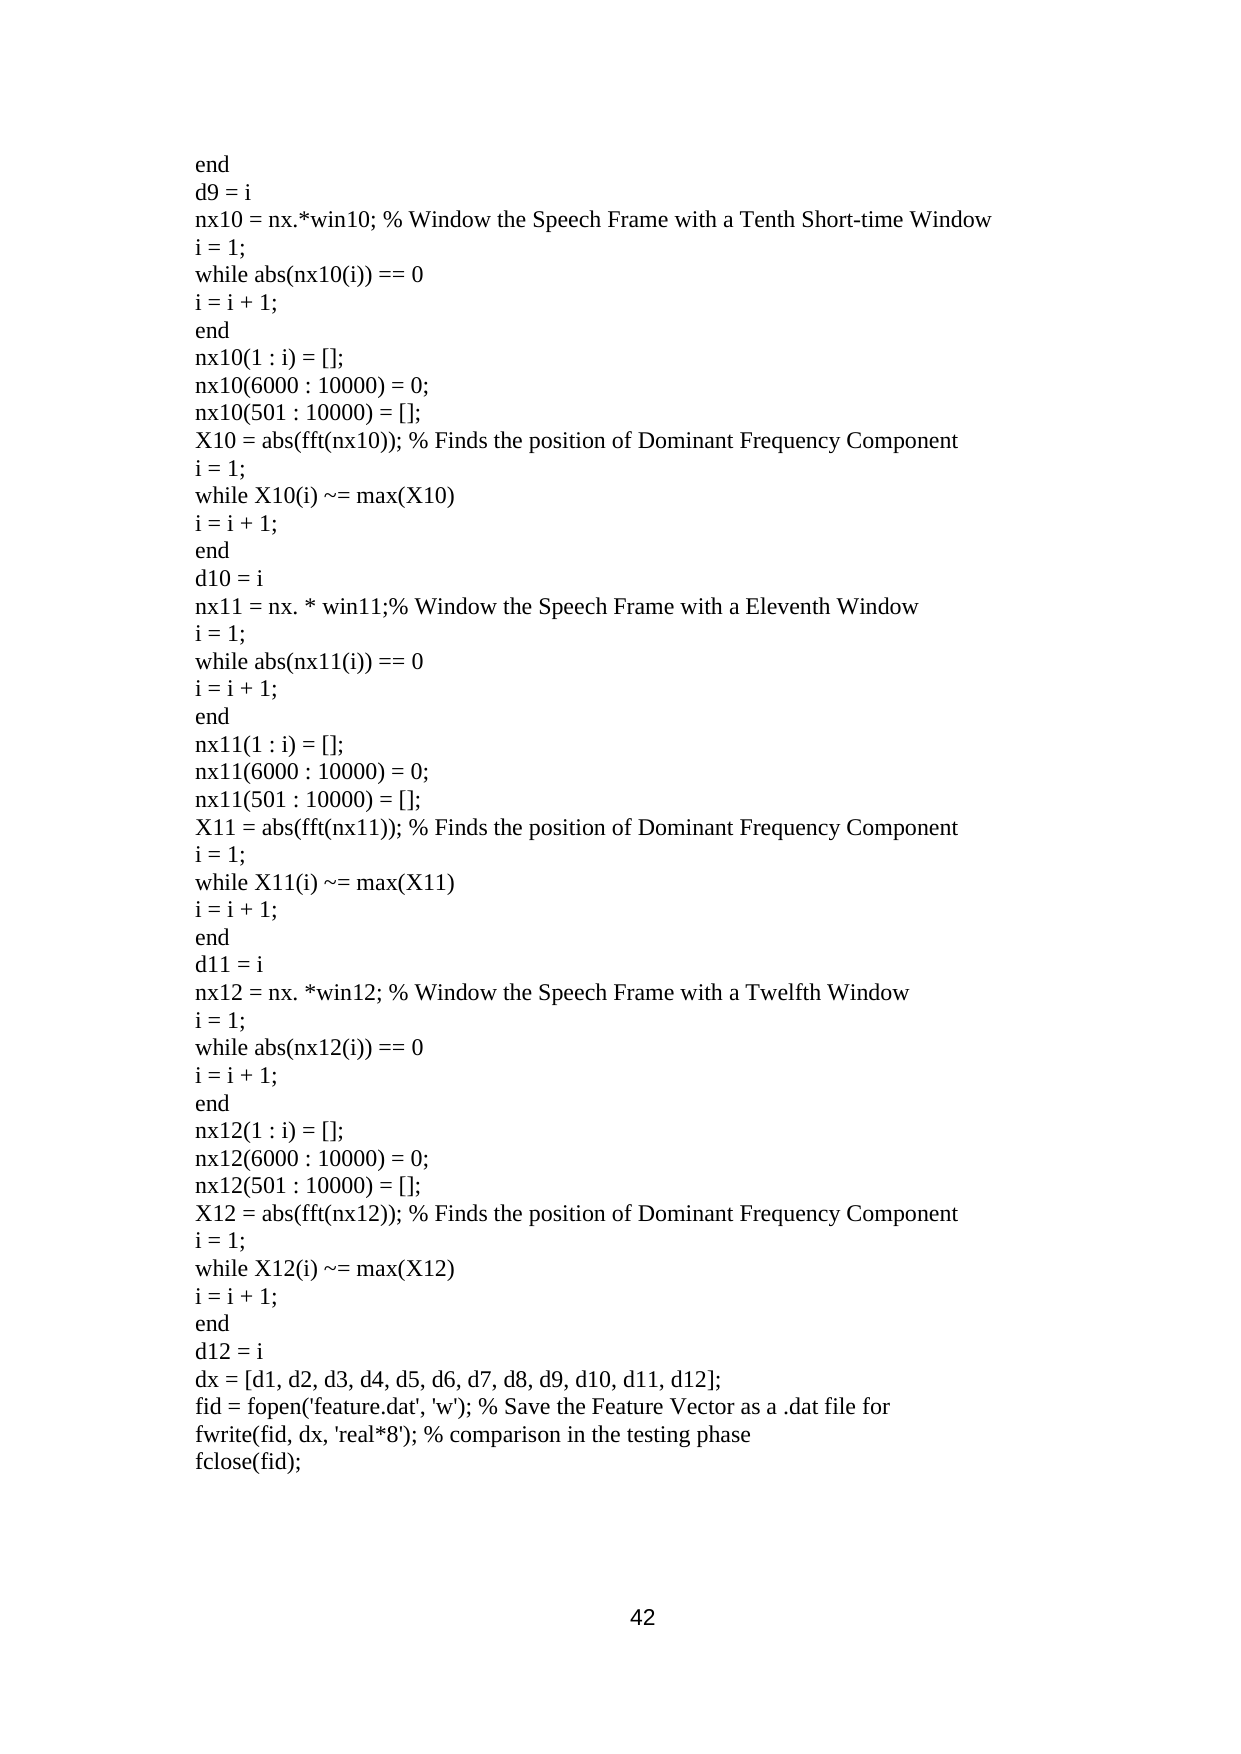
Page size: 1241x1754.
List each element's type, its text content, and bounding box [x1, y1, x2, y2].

text i = 1; [195, 840, 1090, 868]
text i = i + 1; [195, 1282, 1090, 1309]
text end [195, 702, 1090, 730]
text fclose(fid); [195, 1447, 1090, 1475]
text X11 = abs(fft(nx11)); % Finds the position of Dominant Frequency Component [195, 812, 1090, 840]
text nx11(501 : 10000) = []; [195, 785, 1090, 812]
text while X11(i) ~= max(X11) [195, 868, 1090, 895]
text X10 = abs(fft(nx10)); % Finds the position of Dominant Frequency Component [195, 426, 1090, 454]
text i = 1; [195, 1006, 1090, 1033]
text i = i + 1; [195, 1061, 1090, 1088]
text fwrite(fid, dx, 'real*8'); % comparison in the testing phase [195, 1420, 1090, 1447]
text nx11(1 : i) = []; [195, 730, 1090, 757]
text end [195, 923, 1090, 951]
text end [195, 1309, 1090, 1337]
text d9 = i [195, 178, 1090, 205]
text nx11(6000 : 10000) = 0; [195, 757, 1090, 785]
text i = i + 1; [195, 895, 1090, 923]
text dx = [d1, d2, d3, d4, d5, d6, d7, d8, d9, d10, d11, d12]; [195, 1364, 1090, 1392]
text nx12(6000 : 10000) = 0; [195, 1144, 1090, 1171]
text nx10 = nx.*win10; % Window the Speech Frame with a Tenth Short-time Window [195, 205, 1090, 233]
text while abs(nx11(i)) == 0 [195, 647, 1090, 674]
text X12 = abs(fft(nx12)); % Finds the position of Dominant Frequency Component [195, 1199, 1090, 1227]
text end [195, 316, 1090, 343]
text i = 1; [195, 1227, 1090, 1254]
text end [195, 1088, 1090, 1116]
text d12 = i [195, 1337, 1090, 1364]
text i = 1; [195, 454, 1090, 481]
text nx11 = nx. * win11;% Window the Speech Frame with a Eleventh Window [195, 592, 1090, 619]
text end [195, 150, 1090, 178]
text while abs(nx10(i)) == 0 [195, 260, 1090, 288]
text i = i + 1; [195, 674, 1090, 702]
text i = i + 1; [195, 288, 1090, 316]
text i = 1; [195, 619, 1090, 647]
text while X10(i) ~= max(X10) [195, 481, 1090, 509]
text d11 = i [195, 951, 1090, 978]
text i = i + 1; [195, 509, 1090, 536]
text while abs(nx12(i)) == 0 [195, 1033, 1090, 1061]
text nx10(501 : 10000) = []; [195, 398, 1090, 426]
text d10 = i [195, 564, 1090, 592]
text nx12 = nx. *win12; % Window the Speech Frame with a Twelfth Window [195, 978, 1090, 1006]
text while X12(i) ~= max(X12) [195, 1254, 1090, 1282]
text nx10(6000 : 10000) = 0; [195, 371, 1090, 398]
text fid = fopen('feature.dat', 'w'); % Save the Feature Vector as a .dat file for [195, 1392, 1090, 1420]
text i = 1; [195, 233, 1090, 260]
text nx10(1 : i) = []; [195, 343, 1090, 371]
text end [195, 536, 1090, 564]
text nx12(1 : i) = []; [195, 1116, 1090, 1144]
text nx12(501 : 10000) = []; [195, 1171, 1090, 1199]
